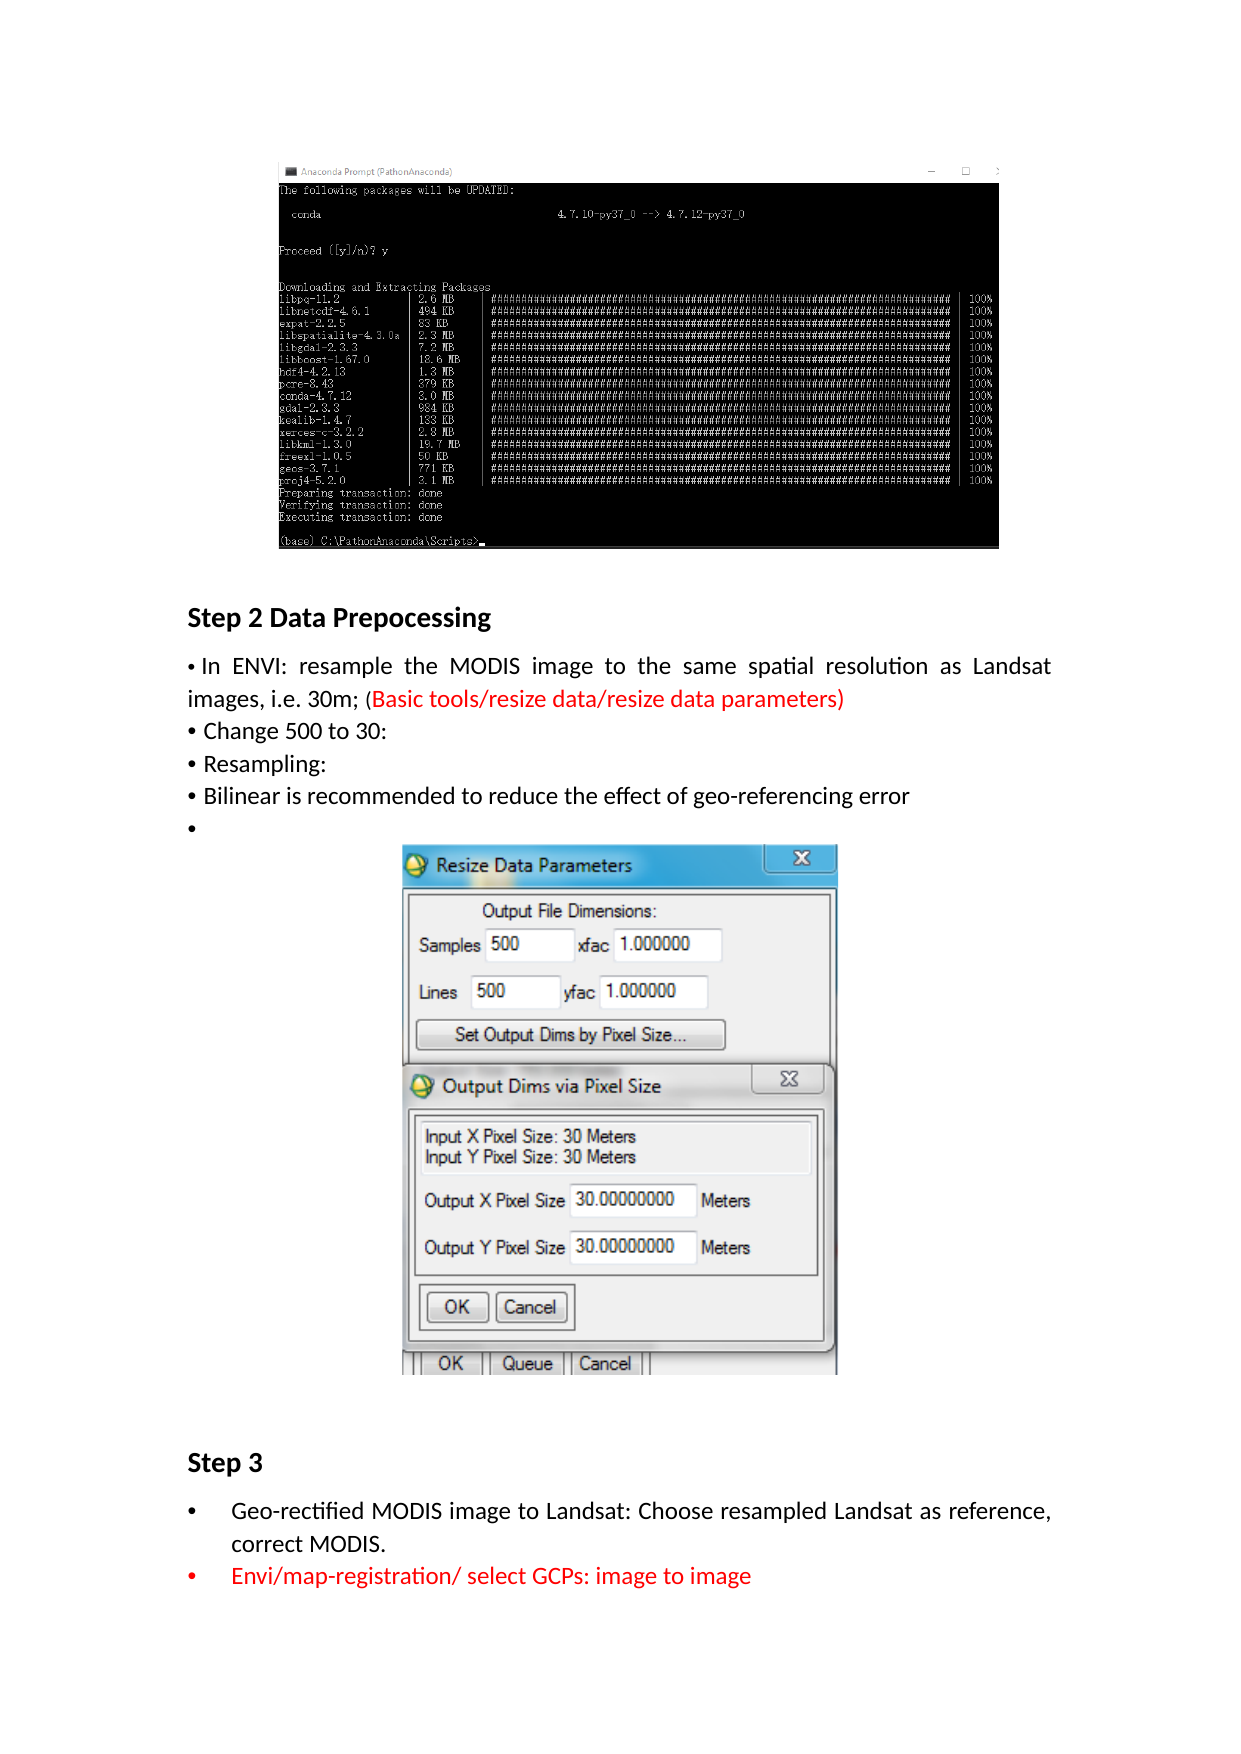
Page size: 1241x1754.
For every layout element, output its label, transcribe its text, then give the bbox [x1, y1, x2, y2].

list Bilinear is recommended to reduce the effect of geo-referencing error [187, 779, 1053, 812]
text Step 2 Data Prepocessing [187, 584, 1053, 649]
picture [402, 844, 839, 1375]
picture [278, 162, 999, 549]
list Resampling: [187, 747, 1053, 779]
list Envi/map-registration/ select GCPs: image to image [187, 1559, 1053, 1592]
list In ENVI: resample the MODIS image to the same spatial resolution as Landsat images, i.e. 30m; (Basic tools/resize data/resize data parameters) [187, 649, 1053, 714]
list Geo-rectified MODIS image to Landsat: Choose resampled Landsat as reference, correct MODIS. [187, 1494, 1053, 1559]
list Change 500 to 30: [187, 714, 1053, 747]
text Step 3 [187, 1429, 1053, 1494]
